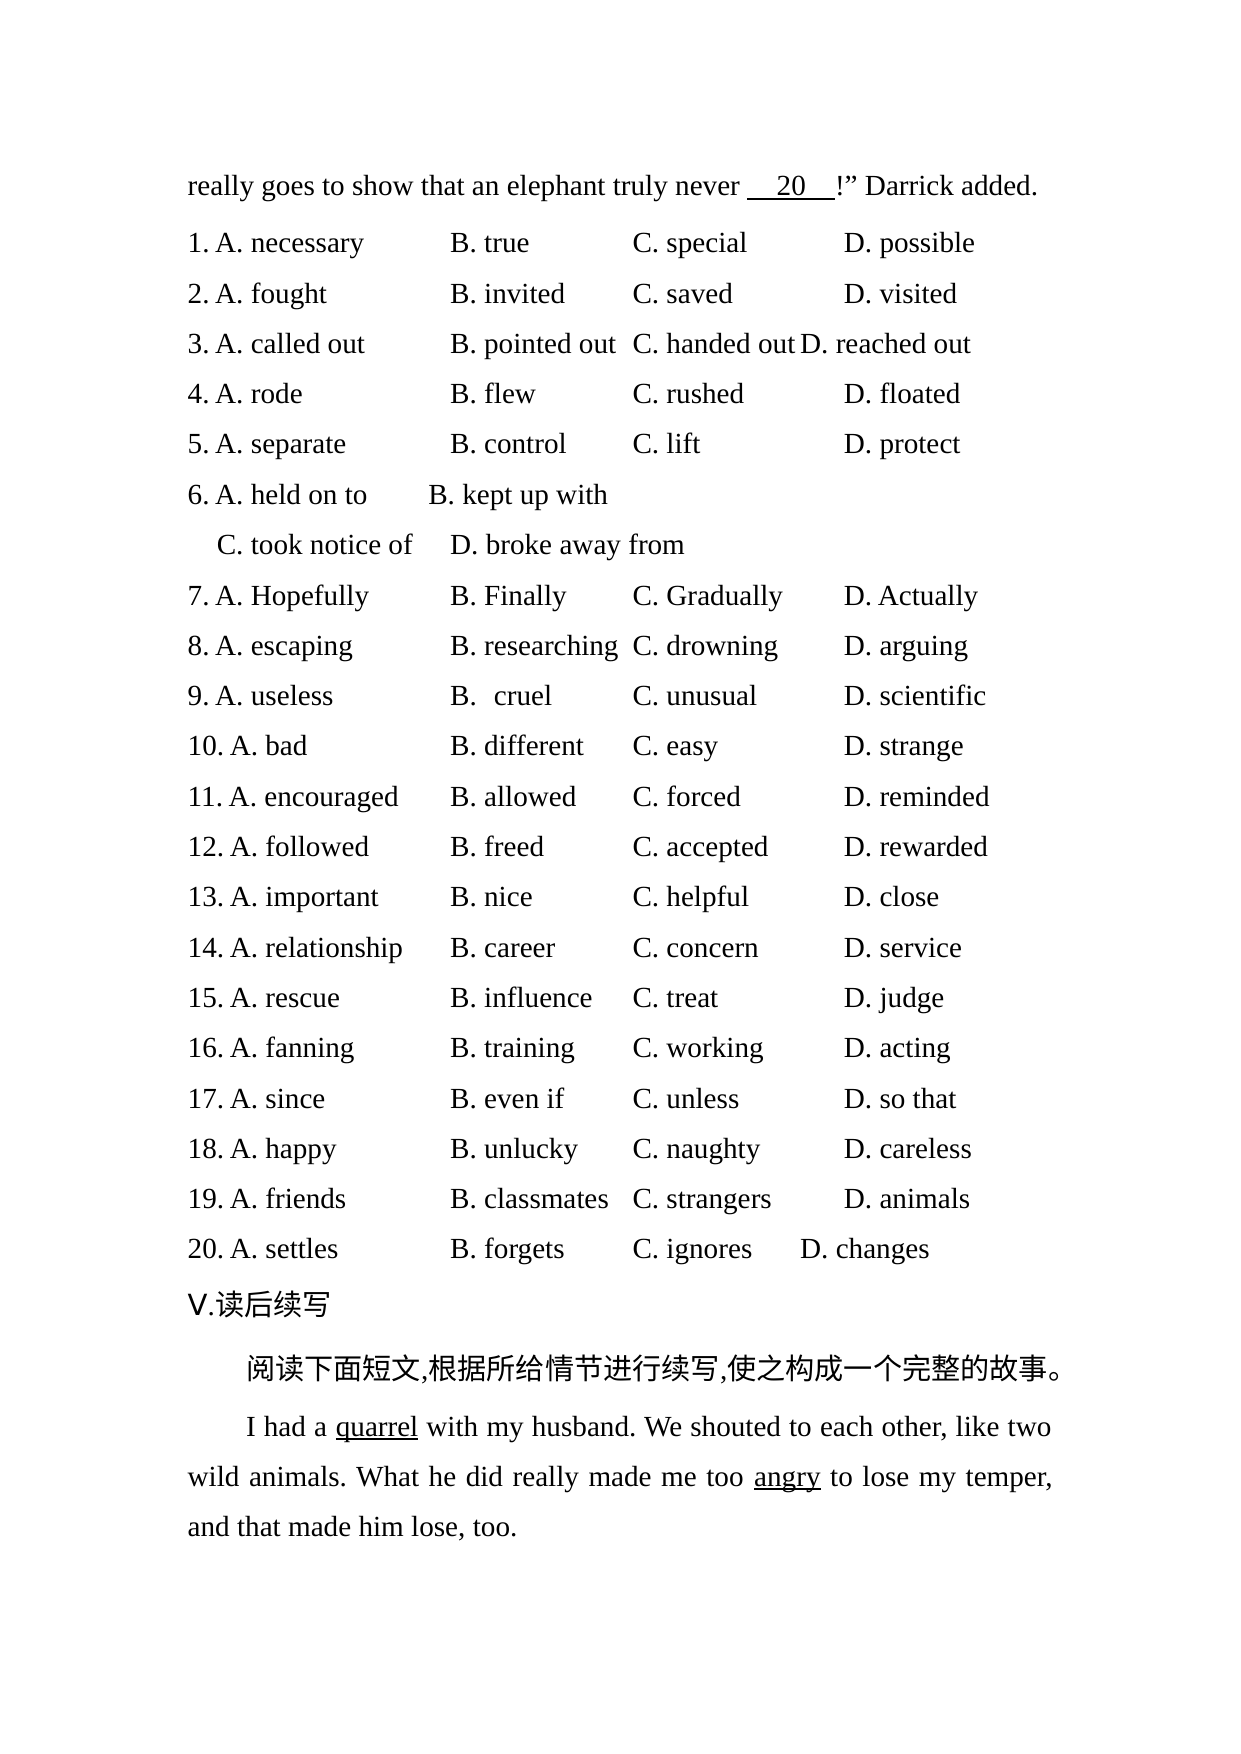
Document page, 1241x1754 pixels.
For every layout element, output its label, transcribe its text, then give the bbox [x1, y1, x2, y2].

text 1. A. necessary B. true C. special D. possible [187, 225, 1053, 259]
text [187, 162, 1053, 204]
text 20. A. settles B. forgets C. ignores D. changes [187, 1232, 1053, 1265]
text 18. A. happy B. unlucky C. naughty D. careless [187, 1131, 1053, 1164]
text Ⅴ.读后续写 [187, 1282, 1053, 1324]
text 阅读下面短文,根据所给情节进行续写,使之构成一个完整的故事。 [187, 1346, 1053, 1388]
text 16. A. fanning B. training C. working D. acting [187, 1030, 1053, 1064]
text 17. A. since B. even if C. unless D. so that [187, 1081, 1053, 1114]
text 9. A. useless B. cruel C. unusual D. scientific [187, 678, 1053, 712]
text 11. A. encouraged B. allowed C. forced D. reminded [187, 779, 1053, 812]
text 5. A. separate B. control C. lift D. protect [187, 427, 1053, 460]
text 10. A. bad B. different C. easy D. strange [187, 728, 1053, 762]
text 14. A. relationship B. career C. concern D. service [187, 930, 1053, 963]
text 3. A. called out B. pointed out C. handed out D. reached out [187, 326, 1053, 359]
text 2. A. fought B. invited C. saved D. visited [187, 276, 1053, 309]
text 19. A. friends B. classmates C. strangers D. animals [187, 1181, 1053, 1215]
text I had a quarrel with my husband. We shouted to each other, like two wild animals. What he did really made me too angry to lose my temper, and that made him lose, too. [187, 1409, 1053, 1543]
text 6. A. held on to B. kept up with [187, 477, 1053, 511]
text 13. A. important B. nice C. helpful D. close [187, 879, 1053, 913]
text C. took notice of D. broke away from [187, 527, 1053, 561]
text 7. A. Hopefully B. Finally C. Gradually D. Actually [187, 578, 1053, 611]
text 12. A. followed B. freed C. accepted D. rewarded [187, 829, 1053, 863]
text 8. A. escaping B. researching C. drowning D. arguing [187, 628, 1053, 661]
text 15. A. rescue B. influence C. treat D. judge [187, 980, 1053, 1014]
text 4. A. rode B. flew C. rushed D. floated [187, 376, 1053, 410]
